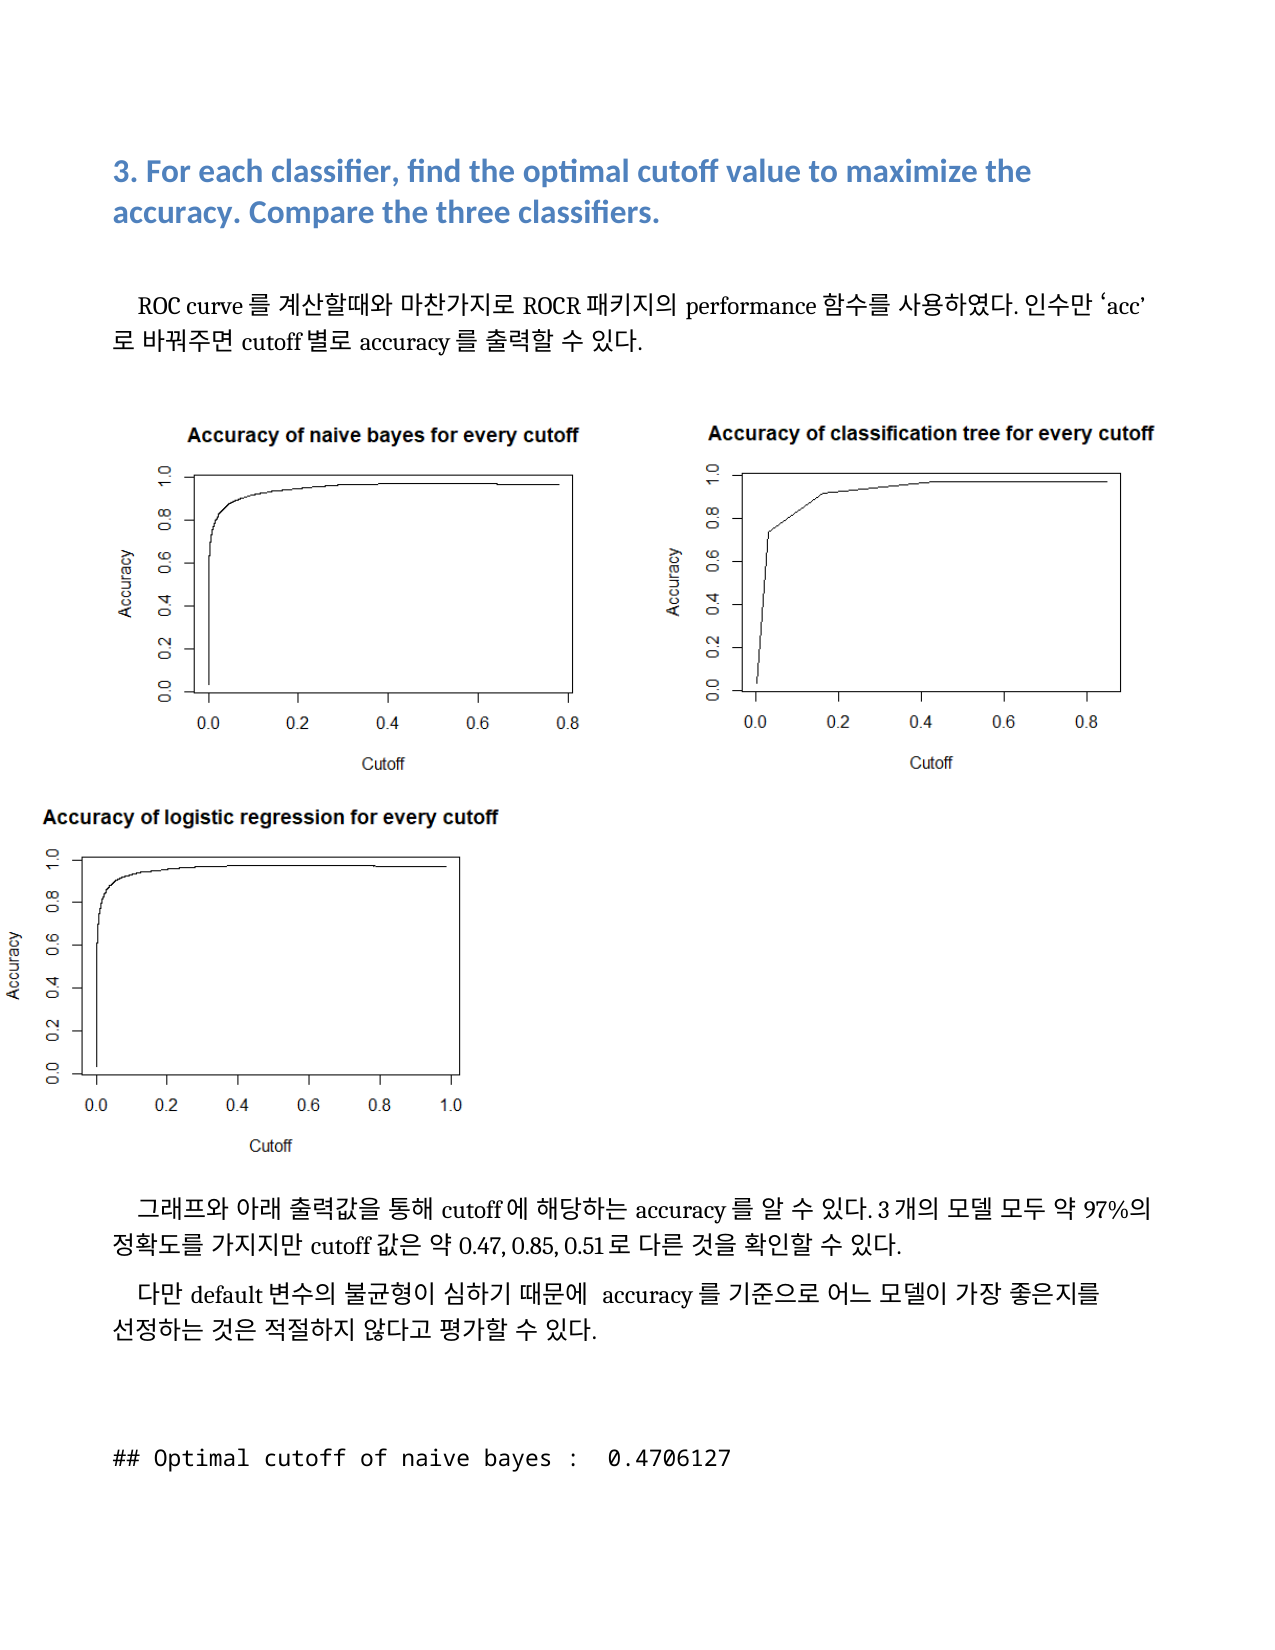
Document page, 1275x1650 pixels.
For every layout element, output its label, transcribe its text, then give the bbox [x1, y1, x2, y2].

subtitle 3. For each classifier, find the optimal cutoff value to maximize the accuracy. Compare the three classifiers. [112, 150, 1162, 231]
picture [0, 393, 615, 1177]
picture [660, 391, 1163, 794]
text ## Optimal cutoff of naive bayes : 0.4706127 [112, 1442, 1162, 1473]
text 다만 default 변수의 불균형이 심하기 때문에 accuracy를 기준으로 어느 모델이 가장 좋은지를 선정하는 것은 적절하지 않다고 평가할 수 있다. [112, 1274, 1162, 1347]
text ROC curve를 계산할때와 마찬가지로 ROCR 패키지의 performance 함수를 사용하였다. 인수만 ‘acc’로 바꿔주면 cutoff별로 accuracy를 출력할 수 있다. [112, 285, 1162, 358]
